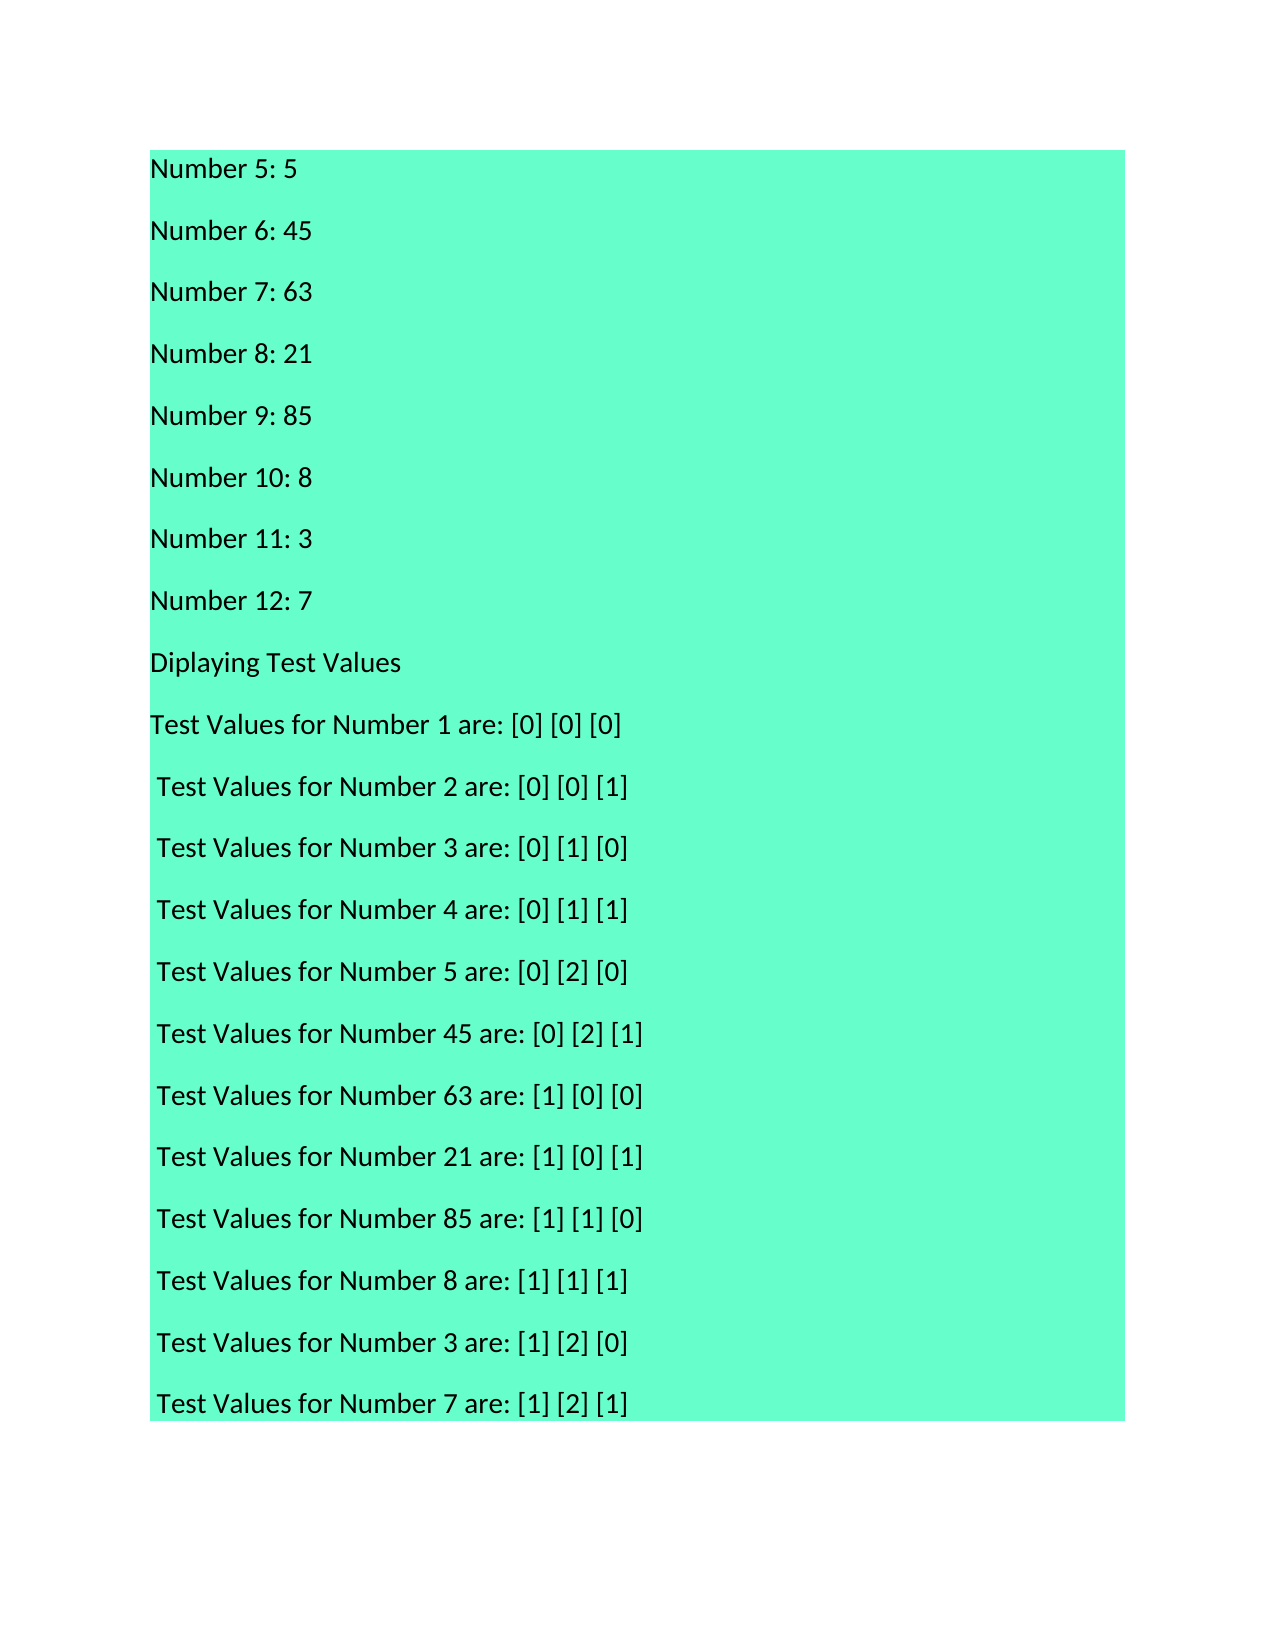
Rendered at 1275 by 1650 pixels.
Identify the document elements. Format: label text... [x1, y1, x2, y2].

text Test Values for Number 3 are: [0] [1] [0] [150, 829, 1125, 865]
text Test Values for Number 63 are: [1] [0] [0] [150, 1077, 1125, 1112]
text Test Values for Number 85 are: [1] [1] [0] [150, 1200, 1125, 1236]
text Number 8: 21 [150, 335, 1125, 371]
text Test Values for Number 2 are: [0] [0] [1] [150, 768, 1125, 803]
text Number 12: 7 [150, 582, 1125, 618]
text Test Values for Number 4 are: [0] [1] [1] [150, 891, 1125, 927]
text Test Values for Number 3 are: [1] [2] [0] [150, 1324, 1125, 1359]
text Test Values for Number 5 are: [0] [2] [0] [150, 953, 1125, 989]
text Number 10: 8 [150, 459, 1125, 494]
text Number 11: 3 [150, 521, 1125, 556]
text Test Values for Number 1 are: [0] [0] [0] [150, 706, 1125, 742]
text Test Values for Number 45 are: [0] [2] [1] [150, 1015, 1125, 1050]
text Diplaying Test Values [150, 644, 1125, 680]
text Number 5: 5 [150, 150, 1125, 186]
text Test Values for Number 8 are: [1] [1] [1] [150, 1262, 1125, 1297]
text Test Values for Number 7 are: [1] [2] [1] [150, 1385, 1125, 1421]
text Number 9: 85 [150, 397, 1125, 433]
text Number 7: 63 [150, 273, 1125, 309]
text Number 6: 45 [150, 212, 1125, 247]
text Test Values for Number 21 are: [1] [0] [1] [150, 1138, 1125, 1174]
